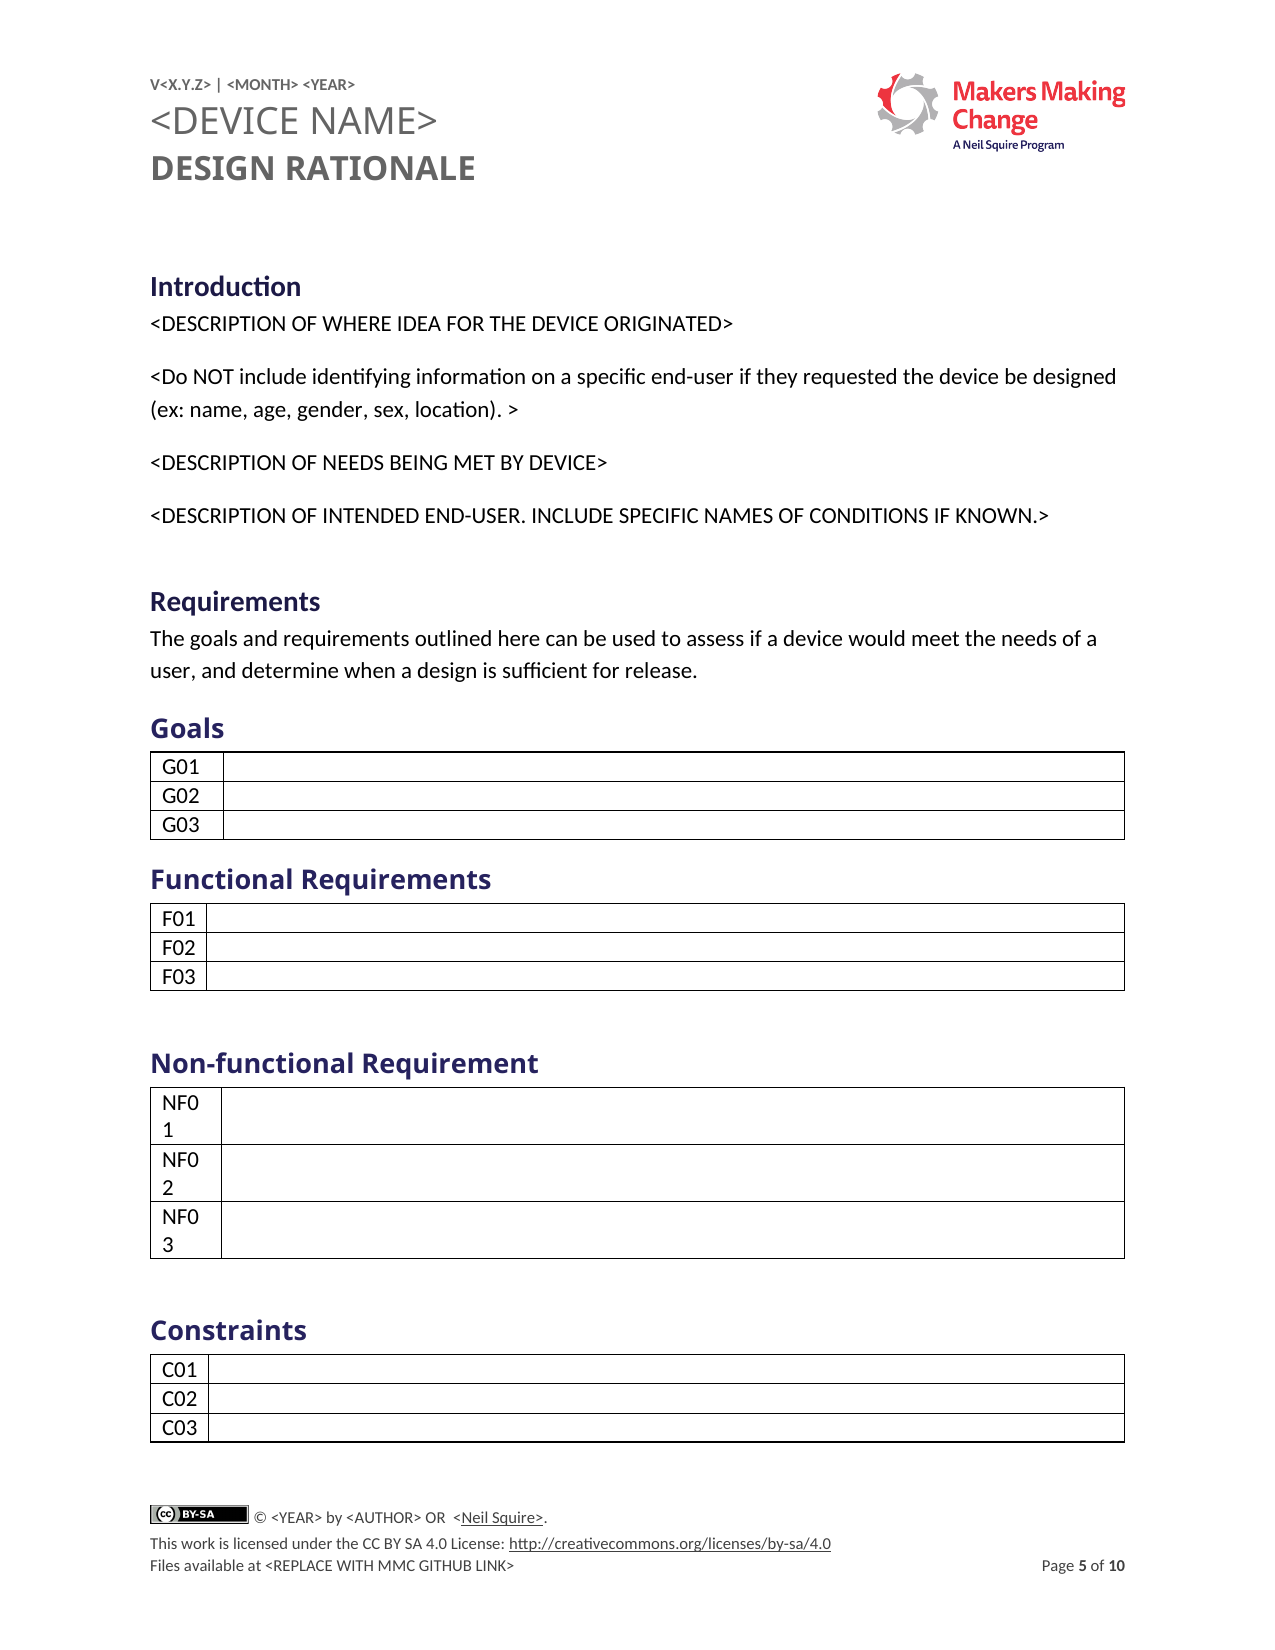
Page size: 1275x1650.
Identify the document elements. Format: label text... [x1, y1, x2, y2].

text <DESCRIPTION OF INTENDED END-USER. INCLUDE SPECIFIC NAMES OF CONDITIONS IF KNOWN.> [150, 501, 1125, 529]
text <DESCRIPTION OF WHERE IDEA FOR THE DEVICE ORIGINATED> [150, 309, 1125, 337]
table_header C01 [151, 1355, 208, 1383]
table_cell [209, 1414, 1124, 1441]
table_header [209, 1355, 1124, 1383]
table_cell F03 [151, 962, 206, 990]
table_cell G02 [151, 782, 223, 809]
picture [877, 73, 1125, 152]
table_cell G03 [151, 811, 223, 839]
table_cell [224, 811, 1124, 839]
table_header NF01 [151, 1088, 221, 1144]
subtitle Constraints [150, 1312, 1125, 1349]
table_header [207, 904, 1124, 932]
picture [150, 1505, 249, 1524]
table_cell C02 [151, 1384, 208, 1412]
table_cell [209, 1384, 1124, 1412]
table_cell [207, 933, 1124, 961]
subtitle Requirements [150, 583, 1125, 618]
table_cell F02 [151, 933, 206, 961]
text <Do NOT include identifying information on a specific end-user if they requested the device be designed (ex: name, age, gender, sex, location). > [150, 362, 1125, 423]
table_cell [207, 962, 1124, 990]
subtitle Functional Requirements [150, 861, 1125, 897]
table_cell C03 [151, 1414, 208, 1441]
table_header G01 [151, 753, 223, 781]
text <DESCRIPTION OF NEEDS BEING MET BY DEVICE> [150, 448, 1125, 476]
text The goals and requirements outlined here can be used to assess if a device would meet the needs of a user, and determine when a design is sufficient for release. [150, 624, 1125, 684]
table_cell [222, 1145, 1124, 1201]
table_cell [222, 1202, 1124, 1258]
table_cell NF02 [151, 1145, 221, 1201]
subtitle Goals [150, 709, 1125, 746]
subtitle Non-functional Requirement [150, 1044, 1125, 1081]
subtitle Introduction [150, 268, 1125, 304]
table_cell NF03 [151, 1202, 221, 1258]
table_header [222, 1088, 1124, 1144]
table_cell [224, 782, 1124, 809]
table_header [224, 753, 1124, 781]
table_header F01 [151, 904, 206, 932]
